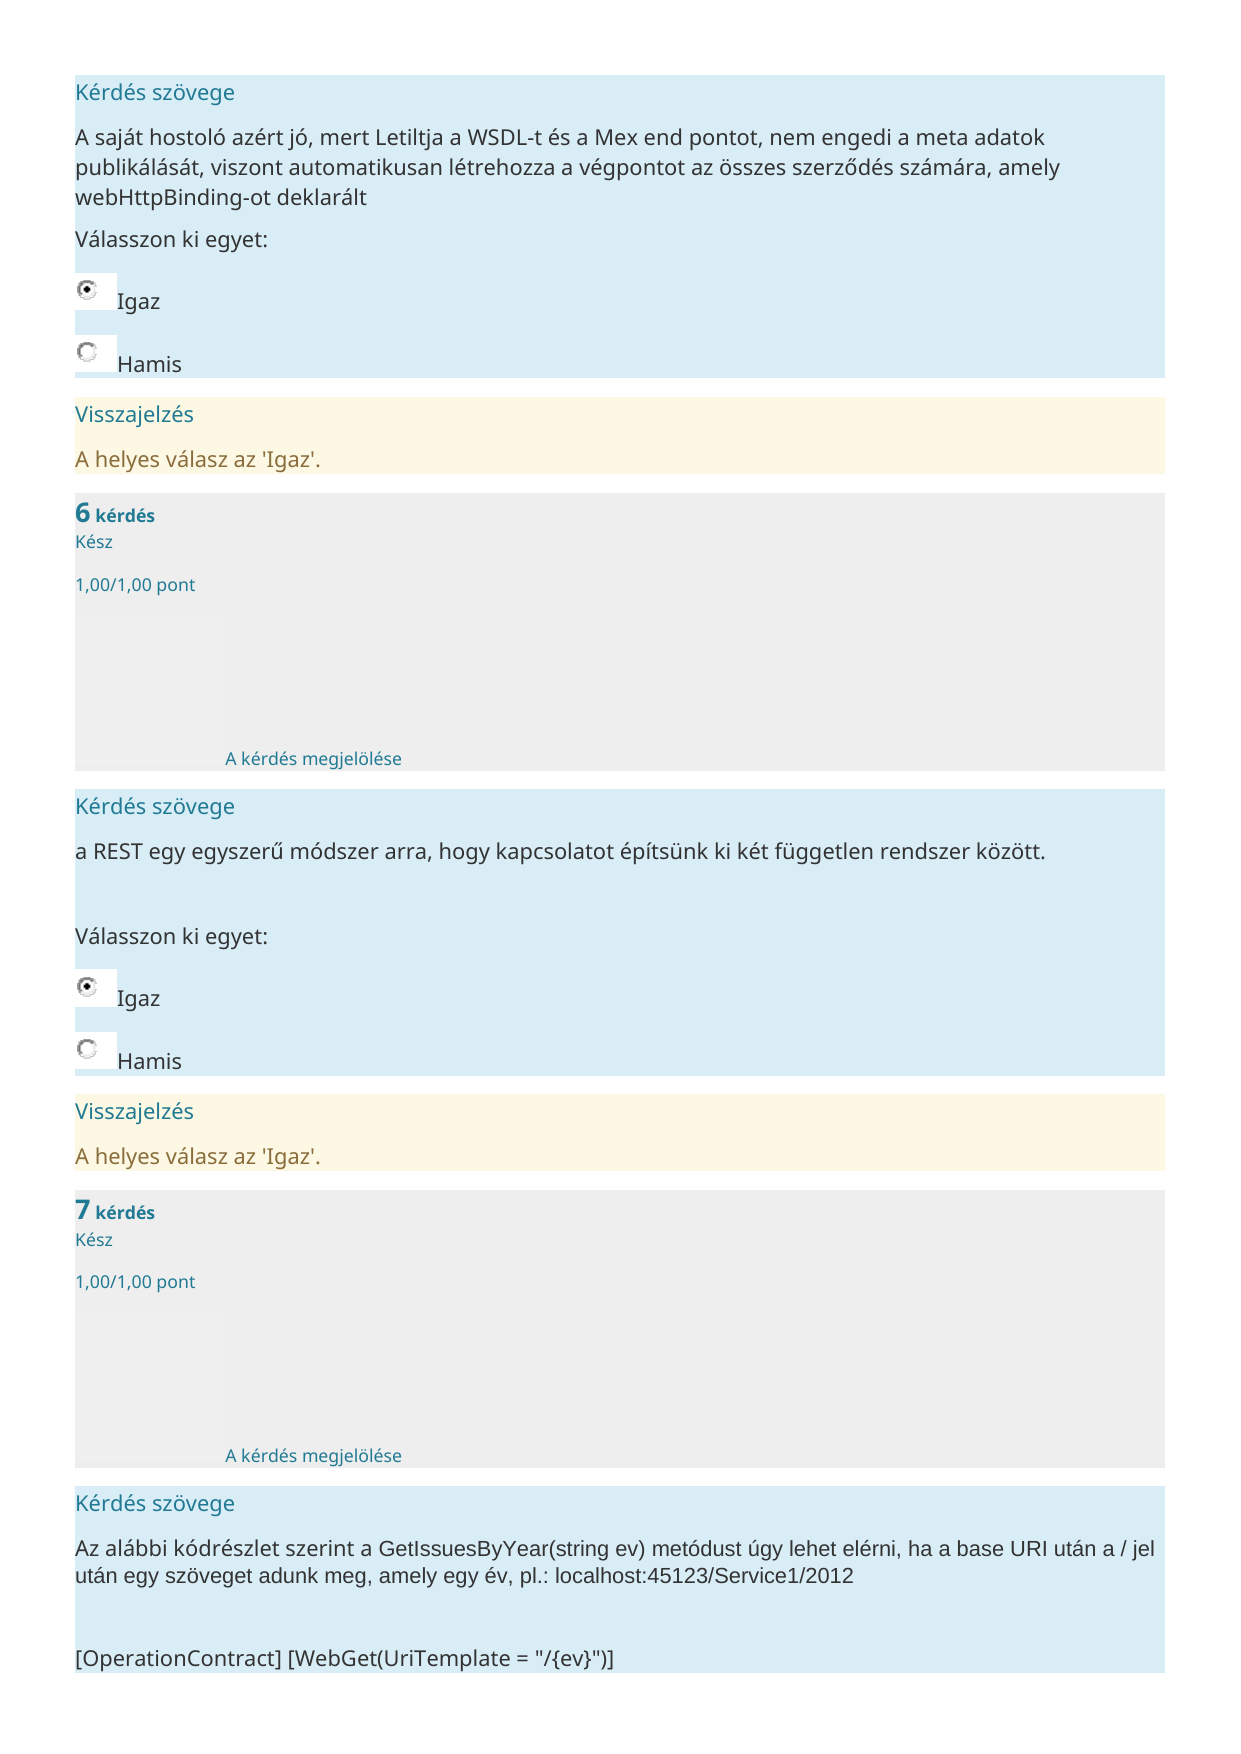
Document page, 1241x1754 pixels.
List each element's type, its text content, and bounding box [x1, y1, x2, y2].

text A kérdés megjelölése [75, 615, 1165, 771]
text A helyes válasz az 'Igaz'. [75, 444, 1165, 474]
subtitle Kérdés szövege [75, 75, 1165, 106]
text A kérdés megjelölése [75, 1312, 1165, 1468]
text 1,00/1,00 pont [75, 1270, 1165, 1294]
subtitle 7 kérdés [75, 1190, 1165, 1227]
text A helyes válasz az 'Igaz'. [75, 1141, 1165, 1171]
text Hamis [75, 1032, 1165, 1076]
subtitle 6 kérdés [75, 493, 1165, 530]
text [OperationContract] [WebGet(UriTemplate = "/{ev}")] [75, 1643, 1165, 1673]
subtitle Kérdés szövege [75, 789, 1165, 821]
text 1,00/1,00 pont [75, 573, 1165, 597]
text Válasszon ki egyet: [75, 921, 1165, 951]
text Igaz [75, 272, 1165, 316]
subtitle Kérdés szövege [75, 1486, 1165, 1517]
text A saját hostoló azért jó, mert Letiltja a WSDL-t és a Mex end pontot, nem engedi a meta adatok publikálását, viszont automatikusan létrehozza a végpontot az összes szerződés számára, amely webHttpBinding-ot deklarált [75, 122, 1165, 211]
text Hamis [75, 335, 1165, 378]
text Válasszon ki egyet: [75, 224, 1165, 253]
text a REST egy egyszerű módszer arra, hogy kapcsolatot építsünk ki két független rendszer között. [75, 836, 1165, 866]
text Igaz [75, 969, 1165, 1013]
text Kész [75, 1227, 1165, 1251]
subtitle Visszajelzés [75, 397, 1165, 429]
text Az alábbi kódrészlet szerint a GetIssuesByYear(string ev) metódust úgy lehet elérni, ha a base URI után a / jel után egy szöveget adunk meg, amely egy év, pl.: localhost:45123/Service1/2012 [75, 1533, 1165, 1588]
subtitle Visszajelzés [75, 1094, 1165, 1126]
text Kész [75, 530, 1165, 554]
